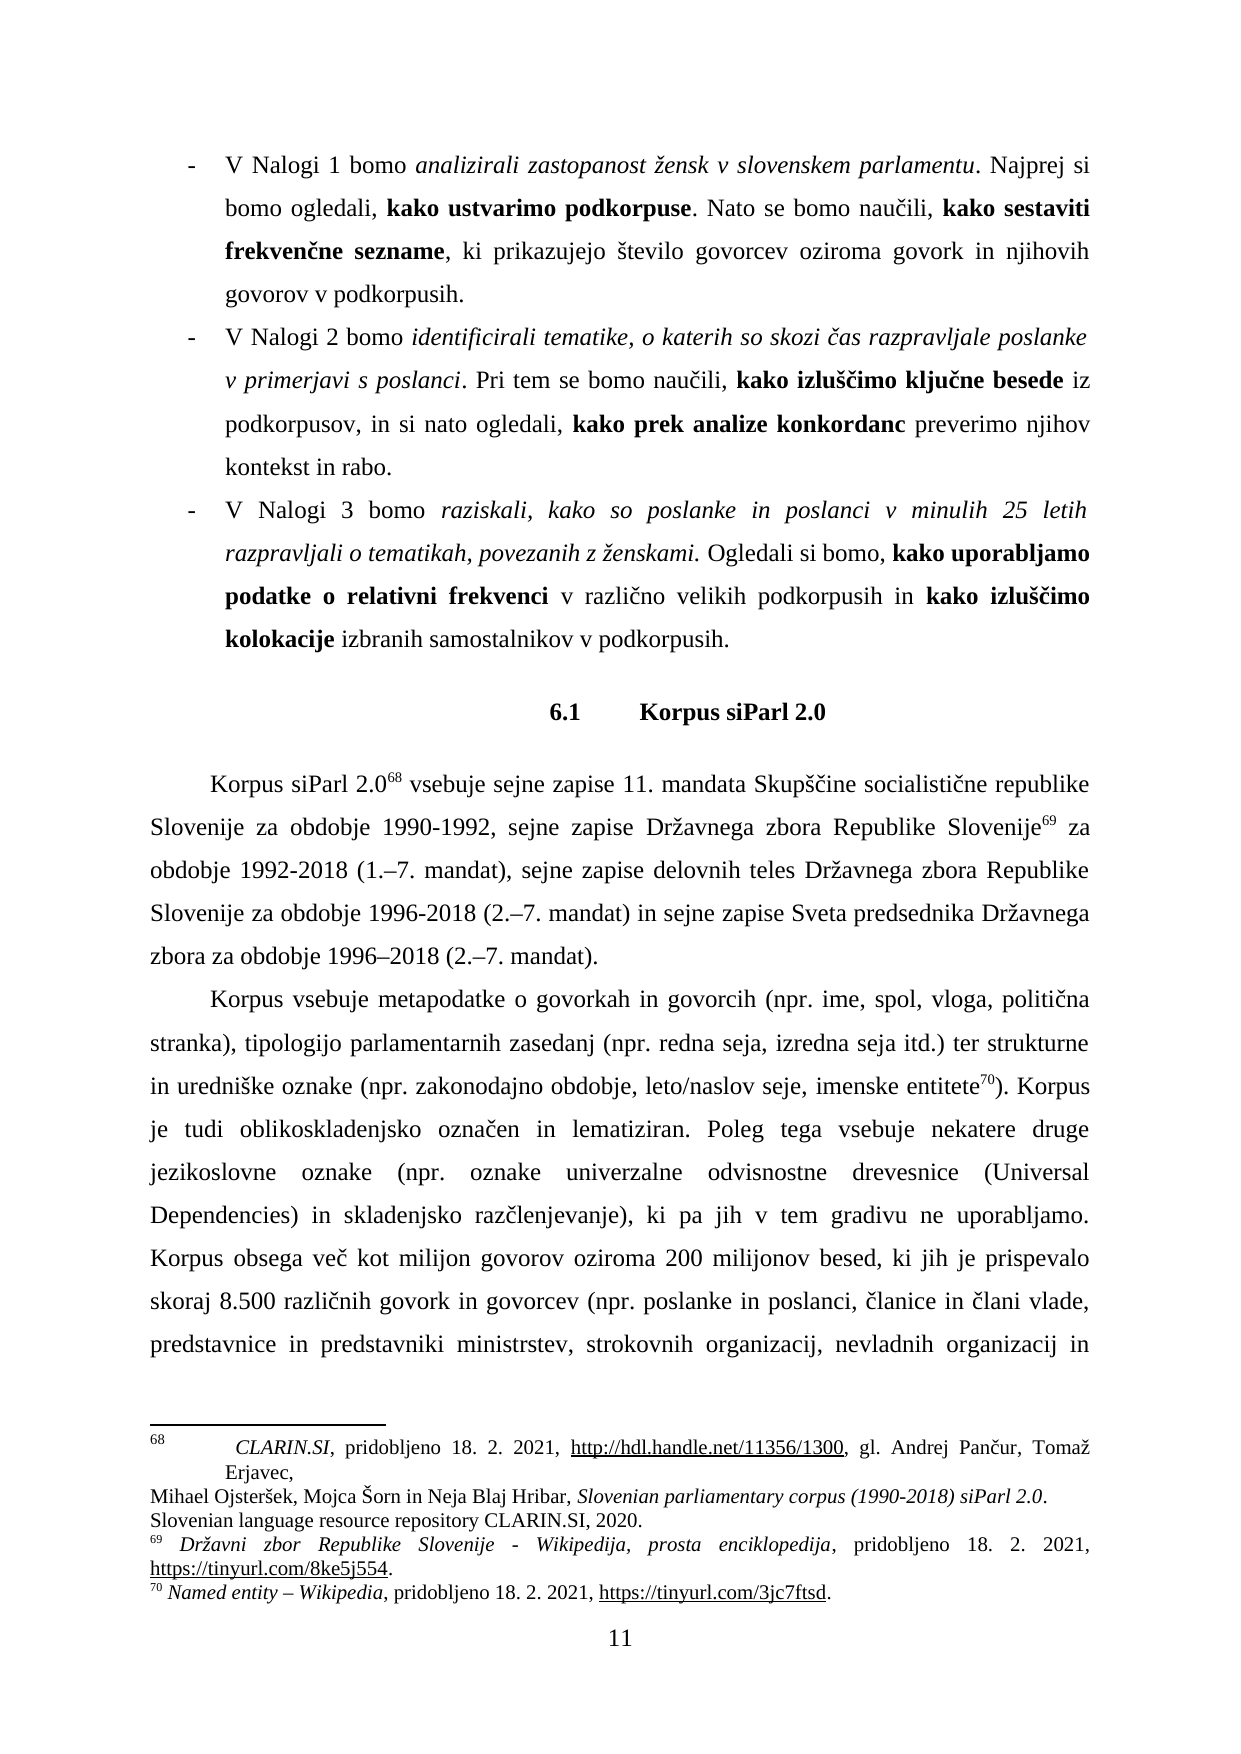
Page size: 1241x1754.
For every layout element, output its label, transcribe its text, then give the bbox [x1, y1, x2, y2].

list V Nalogi 1 bomo analizirali zastopanost žensk v slovenskem parlamentu. Najprej si bomo ogledali, kako ustvarimo podkorpuse. Nato se bomo naučili, kako sestaviti frekvenčne sezname, ki prikazujejo število govorcev oziroma govork in njihovih govorov v podkorpusih. [187, 150, 1090, 308]
list V Nalogi 3 bomo raziskali, kako so poslanke in poslanci v minulih 25 letih razpravljali o tematikah, povezanih z ženskami. Ogledali si bomo, kako uporabljamo podatke o relativni frekvenci v različno velikih podkorpusih in kako izluščimo kolokacije izbranih samostalnikov v podkorpusih. [187, 495, 1090, 653]
subtitle Korpus siParl 2.0 [210, 697, 1090, 725]
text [150, 984, 1090, 1358]
list V Nalogi 2 bomo identificirali tematike, o katerih so skozi čas razpravljale poslanke v primerjavi s poslanci. Pri tem se bomo naučili, kako izluščimo ključne besede iz podkorpusov, in si nato ogledali, kako prek analize konkordanc preverimo njihov kontekst in rabo. [187, 322, 1090, 481]
text Korpus siParl 2.0 vsebuje sejne zapise 11. mandata Skupščine socialistične republike Slovenije za obdobje 1990-1992, sejne zapise Državnega zbora Republike Slovenije za obdobje 1992-2018 (1.–7. mandat), sejne zapise delovnih teles Državnega zbora Republike Slovenije za obdobje 1996-2018 (2.–7. mandat) in sejne zapise Sveta predsednika Državnega zbora za obdobje 1996–2018 (2.–7. mandat). [150, 769, 1090, 970]
